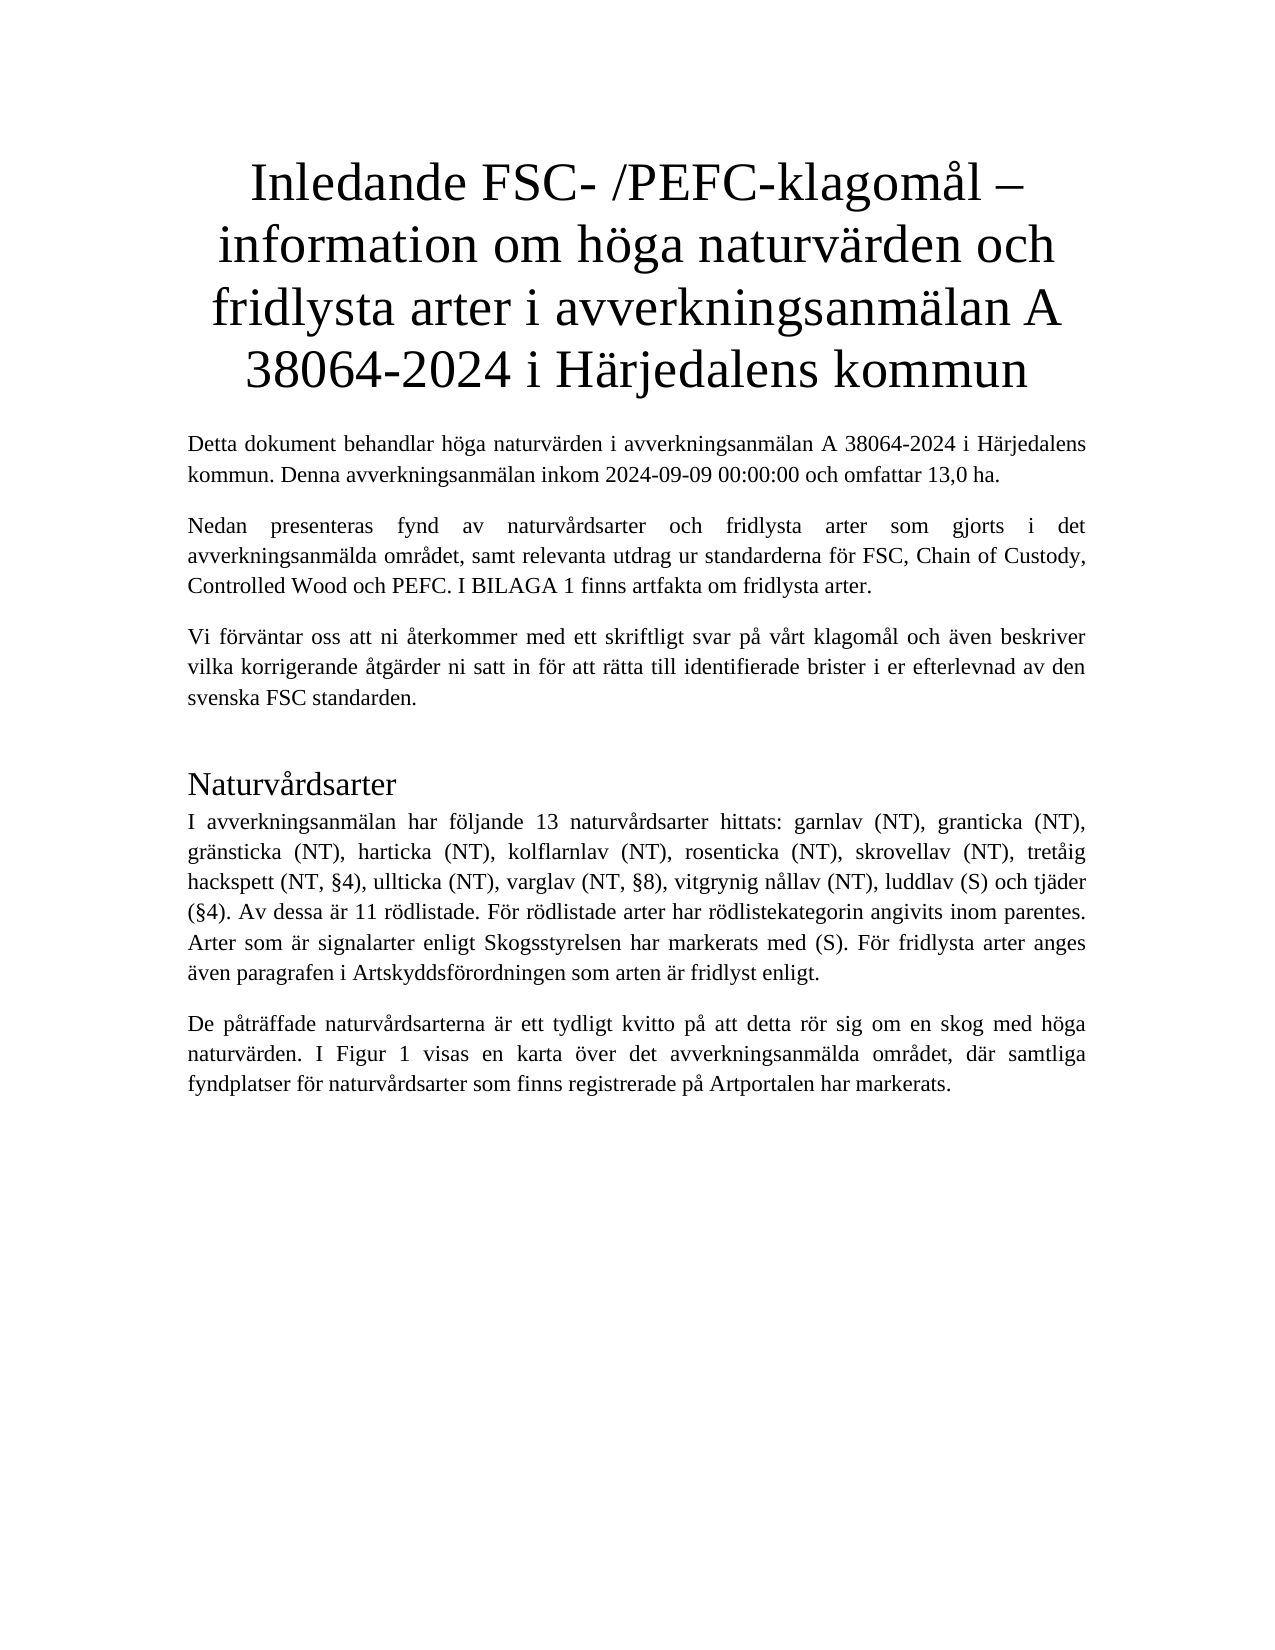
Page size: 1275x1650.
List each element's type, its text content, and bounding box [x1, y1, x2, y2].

text I avverkningsanmälan har följande 13 naturvårdsarter hittats: garnlav (NT), granticka (NT), gränsticka (NT), harticka (NT), kolflarnlav (NT), rosenticka (NT), skrovellav (NT), tretåig hackspett (NT, §4), ullticka (NT), varglav (NT, §8), vitgrynig nållav (NT), luddlav (S) och tjäder (§4). Av dessa är 11 rödlistade. För rödlistade arter har rödlistekategorin angivits inom parentes. Arter som är signalarter enligt Skogsstyrelsen har markerats med (S). För fridlysta arter anges även paragrafen i Artskyddsförordningen som arten är fridlyst enligt. [187, 808, 1087, 985]
text De påträffade naturvårdsarterna är ett tydligt kvitto på att detta rör sig om en skog med höga naturvärden. I Figur 1 visas en karta över det avverkningsanmälda området, där samtliga fyndplatser för naturvårdsarter som finns registrerade på Artportalen har markerats. [187, 1010, 1087, 1097]
text Detta dokument behandlar höga naturvärden i avverkningsanmälan A 38064-2024 i Härjedalens kommun. Denna avverkningsanmälan inkom 2024-09-09 00:00:00 och omfattar 13,0 ha. [187, 430, 1087, 487]
text Nedan presenteras fynd av naturvårdsarter och fridlysta arter som gjorts i det avverkningsanmälda området, samt relevanta utdrag ur standarderna för FSC, Chain of Custody, Controlled Wood och PEFC. I BILAGA 1 finns artfakta om fridlysta arter. [187, 512, 1087, 598]
subtitle Naturvårdsarter [187, 764, 1087, 802]
title Inledande FSC- /PEFC-klagomål – information om höga naturvärden och fridlysta arter i avverkningsanmälan A 38064-2024 i Härjedalens kommun [187, 150, 1087, 399]
text Vi förväntar oss att ni återkommer med ett skriftligt svar på vårt klagomål och även beskriver vilka korrigerande åtgärder ni satt in för att rätta till identifierade brister i er efterlevnad av den svenska FSC standarden. [187, 623, 1087, 710]
